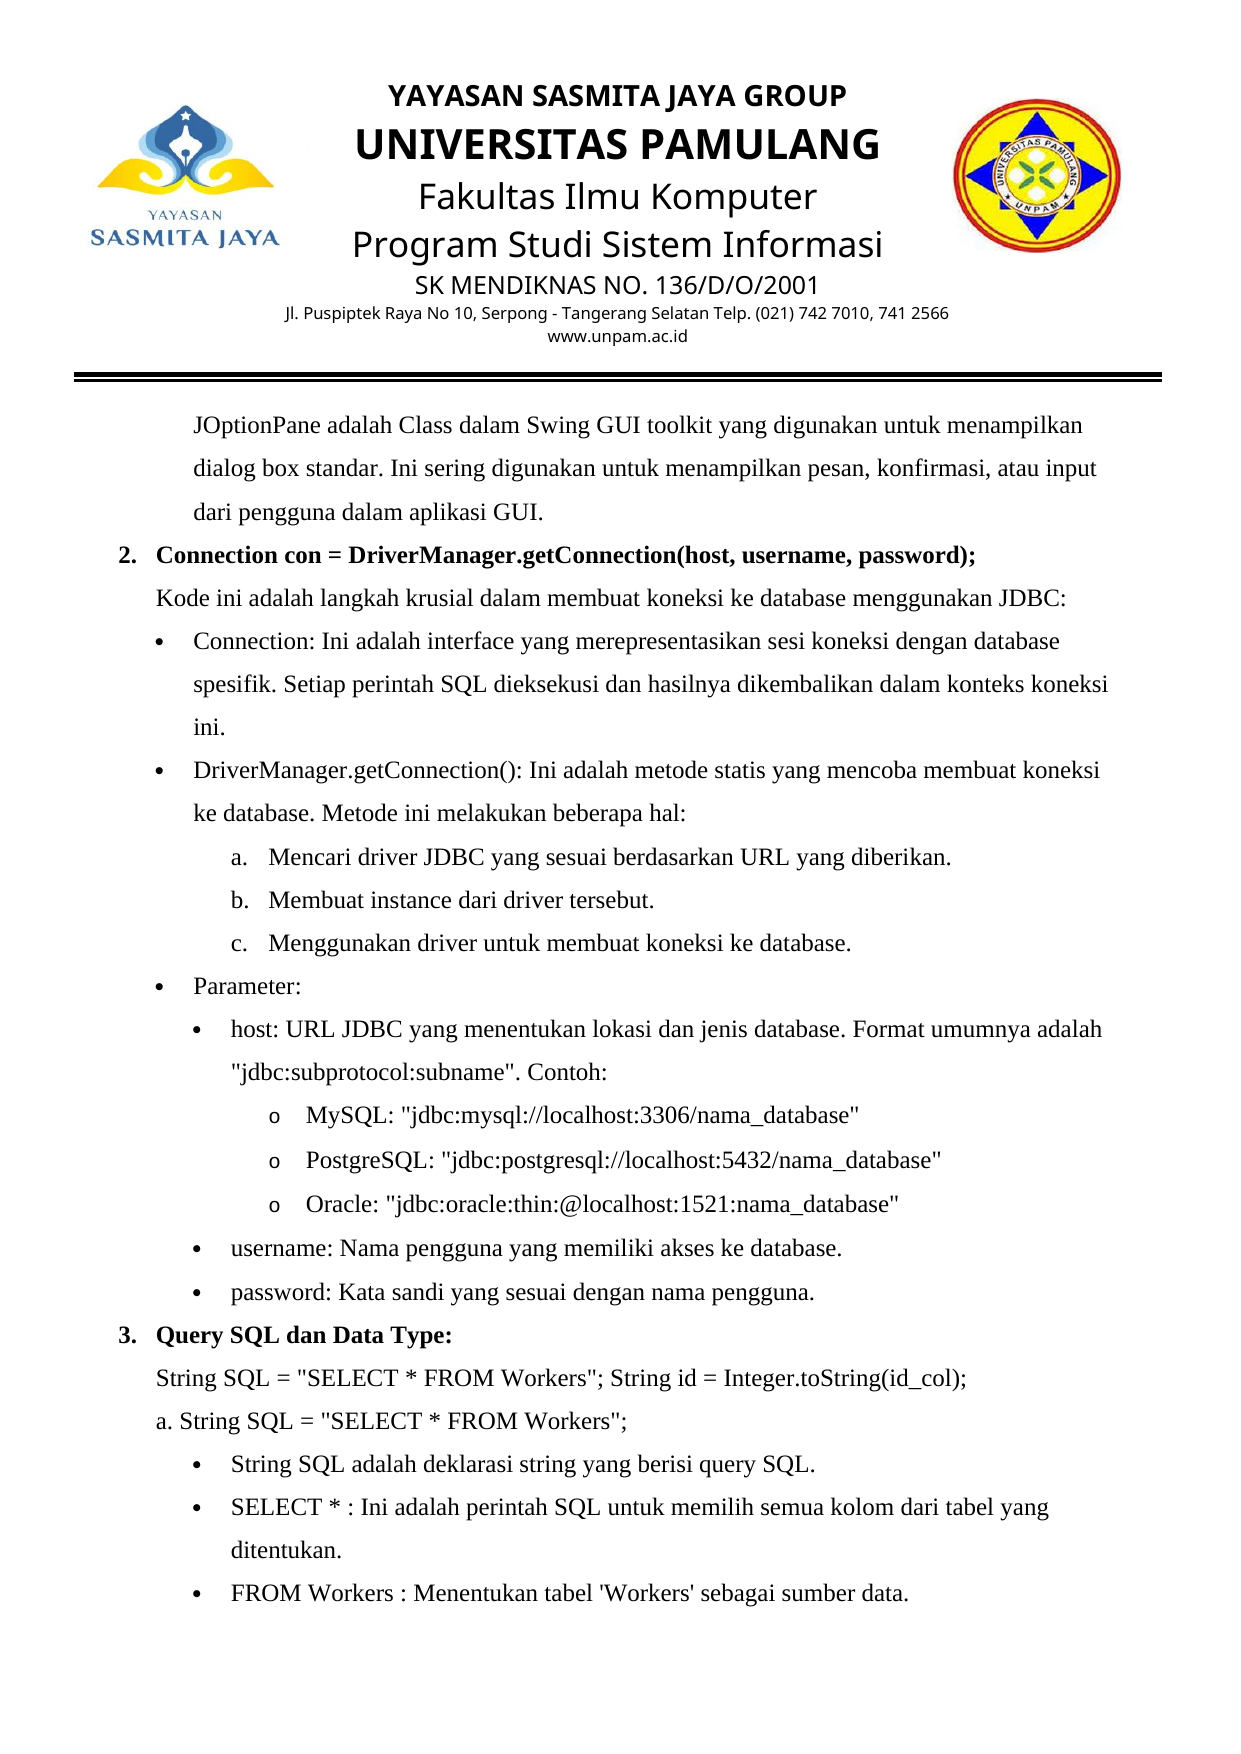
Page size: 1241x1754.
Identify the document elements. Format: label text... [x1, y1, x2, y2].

list DriverManager.getConnection(): Ini adalah metode statis yang mencoba membuat koneksi ke database. Metode ini melakukan beberapa hal: [156, 755, 1122, 827]
list Query SQL dan Data Type: [118, 1320, 1122, 1348]
picture [951, 98, 1123, 253]
text a. String SQL = "SELECT * FROM Workers"; [156, 1406, 1122, 1435]
list PostgreSQL: "jdbc:postgresql://localhost:5432/nama_database" [268, 1145, 1122, 1174]
list Parameter: [156, 971, 1122, 1000]
list password: Kata sandi yang sesuai dengan nama pengguna. [193, 1277, 1122, 1305]
list Connection: Ini adalah interface yang merepresentasikan sesi koneksi dengan database spesifik. Setiap perintah SQL dieksekusi dan hasilnya dikembalikan dalam konteks koneksi ini. [156, 626, 1122, 741]
list SELECT * : Ini adalah perintah SQL untuk memilih semua kolom dari tabel yang ditentukan. [193, 1492, 1122, 1564]
list Membuat instance dari driver tersebut. [231, 885, 1122, 913]
list FROM Workers : Menentukan tabel 'Workers' sebagai sumber data. [193, 1578, 1122, 1607]
text Kode ini adalah langkah krusial dalam membuat koneksi ke database menggunakan JDBC: [156, 583, 1122, 612]
list Connection con = DriverManager.getConnection(host, username, password); [118, 540, 1122, 568]
text JOptionPane adalah Class dalam Swing GUI toolkit yang digunakan untuk menampilkan dialog box standar. Ini sering digunakan untuk menampilkan pesan, konfirmasi, atau input dari pengguna dalam aplikasi GUI. [193, 410, 1122, 525]
list username: Nama pengguna yang memiliki akses ke database. [193, 1233, 1122, 1262]
list Mencari driver JDBC yang sesuai berdasarkan URL yang diberikan. [231, 842, 1122, 870]
list Oracle: "jdbc:oracle:thin:@localhost:1521:nama_database" [268, 1189, 1122, 1219]
list MySQL: "jdbc:mysql://localhost:3306/nama_database" [268, 1100, 1122, 1130]
list Menggunakan driver untuk membuat koneksi ke database. [231, 928, 1122, 957]
text String SQL = "SELECT * FROM Workers"; String id = Integer.toString(id_col); [156, 1363, 1122, 1392]
list String SQL adalah deklarasi string yang berisi query SQL. [193, 1449, 1122, 1478]
picture [66, 73, 309, 289]
list host: URL JDBC yang menentukan lokasi dan jenis database. Format umumnya adalah "jdbc:subprotocol:subname". Contoh: [193, 1014, 1122, 1086]
